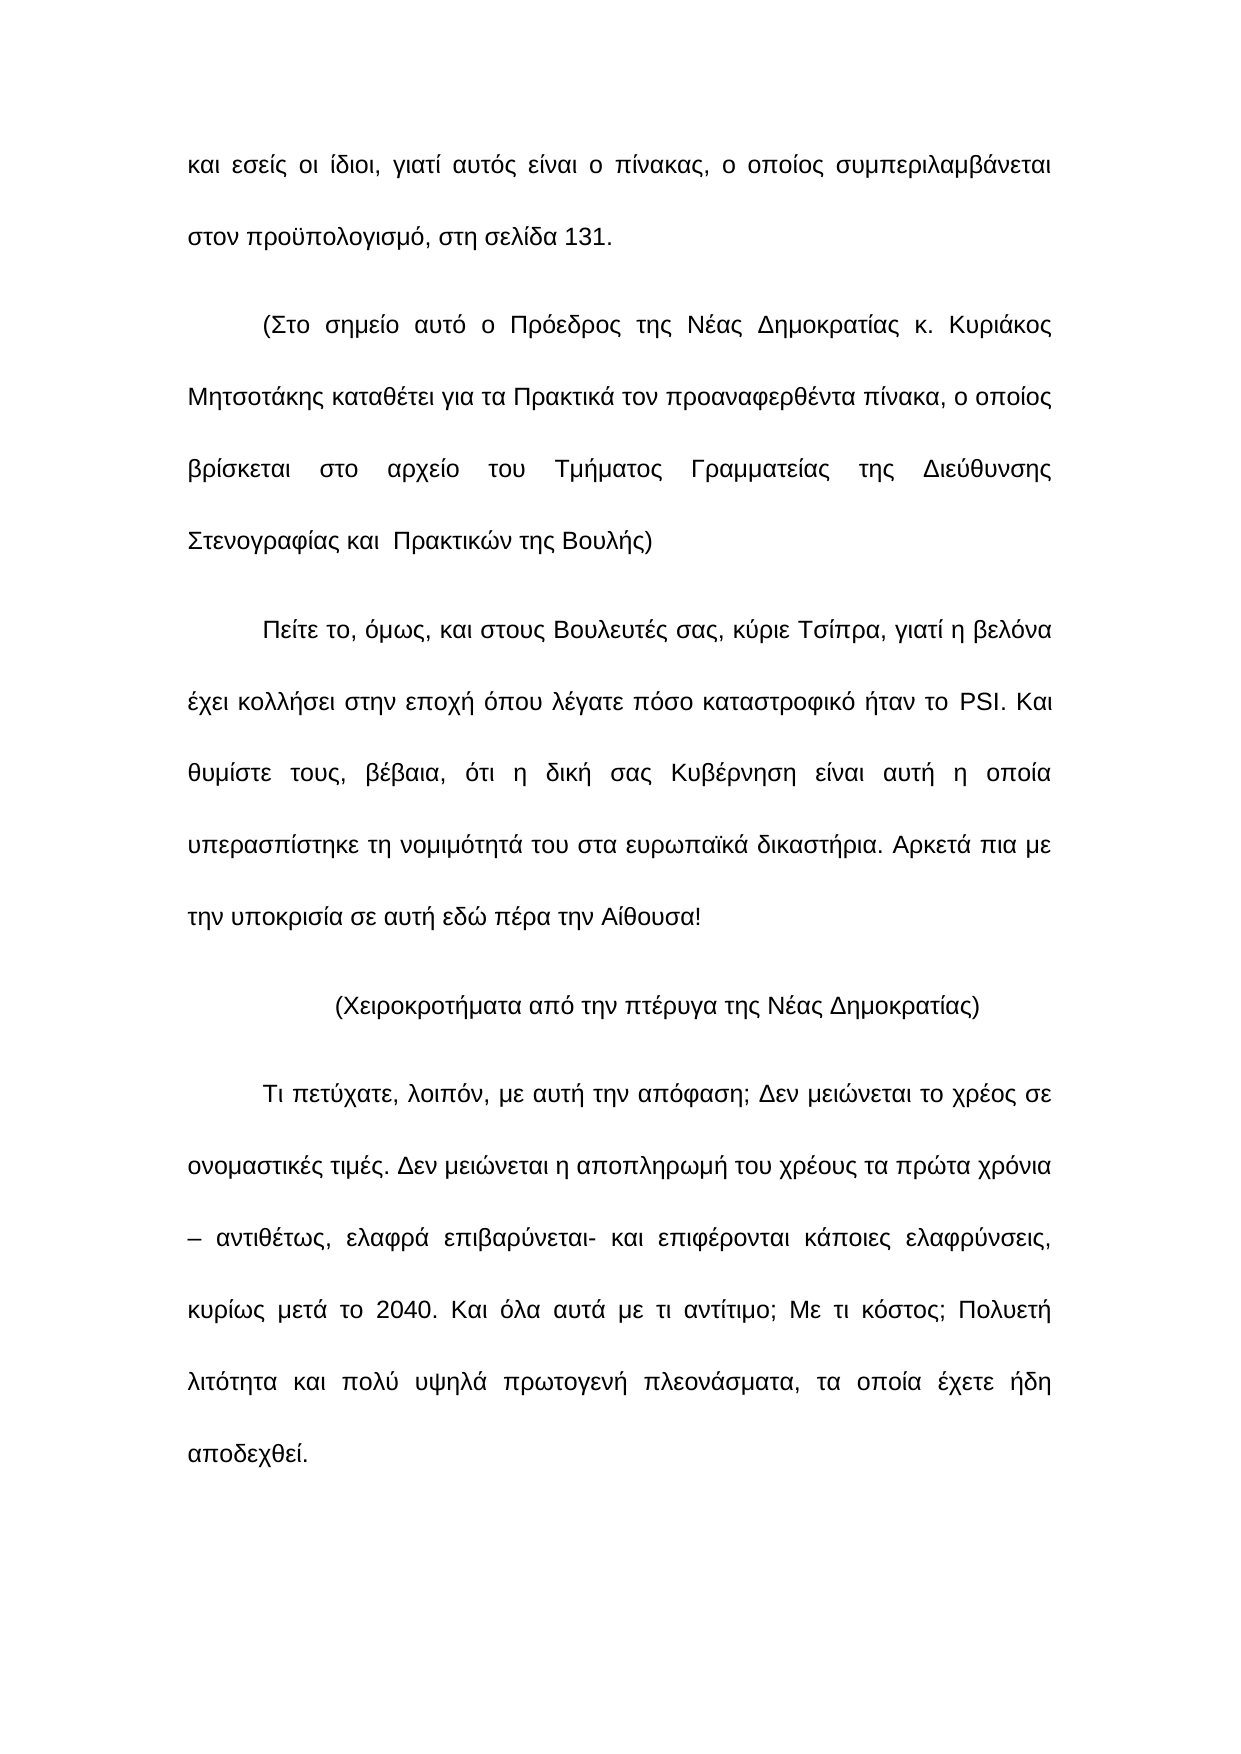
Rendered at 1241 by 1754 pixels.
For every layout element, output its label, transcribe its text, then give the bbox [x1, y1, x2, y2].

text (Χειροκροτήματα από την πτέρυγα της Νέας Δημοκρατίας) [187, 991, 1053, 1019]
text (Στο σημείο αυτό ο Πρόεδρος της Νέας Δημοκρατίας κ. Κυριάκος Μητσοτάκης καταθέτει για τα Πρακτικά τον προαναφερθέντα πίνακα, ο οποίος βρίσκεται στο αρχείο του Τμήματος Γραμματείας της Διεύθυνσης Στενογραφίας και Πρακτικών της Βουλής) [187, 310, 1053, 555]
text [187, 150, 1053, 251]
text Πείτε το, όμως, και στους Βουλευτές σας, κύριε Τσίπρα, γιατί η βελόνα έχει κολλήσει στην εποχή όπου λέγατε πόσο καταστροφικό ήταν το PSI. Και θυμίστε τους, βέβαια, ότι η δική σας Κυβέρνηση είναι αυτή η οποία υπερασπίστηκε τη νομιμότητά του στα ευρωπαϊκά δικαστήρια. Αρκετά πια με την υποκρισία σε αυτή εδώ πέρα την Αίθουσα! [187, 614, 1053, 931]
text Τι πετύχατε, λοιπόν, με αυτή την απόφαση; Δεν μειώνεται το χρέος σε ονομαστικές τιμές. Δεν μειώνεται η αποπληρωμή του χρέους τα πρώτα χρόνια – αντιθέτως, ελαφρά επιβαρύνεται- και επιφέρονται κάποιες ελαφρύνσεις, κυρίως μετά το 2040. Και όλα αυτά με τι αντίτιμο; Με τι κόστος; Πολυετή λιτότητα και πολύ υψηλά πρωτογενή πλεονάσματα, τα οποία έχετε ήδη αποδεχθεί. [187, 1079, 1053, 1467]
